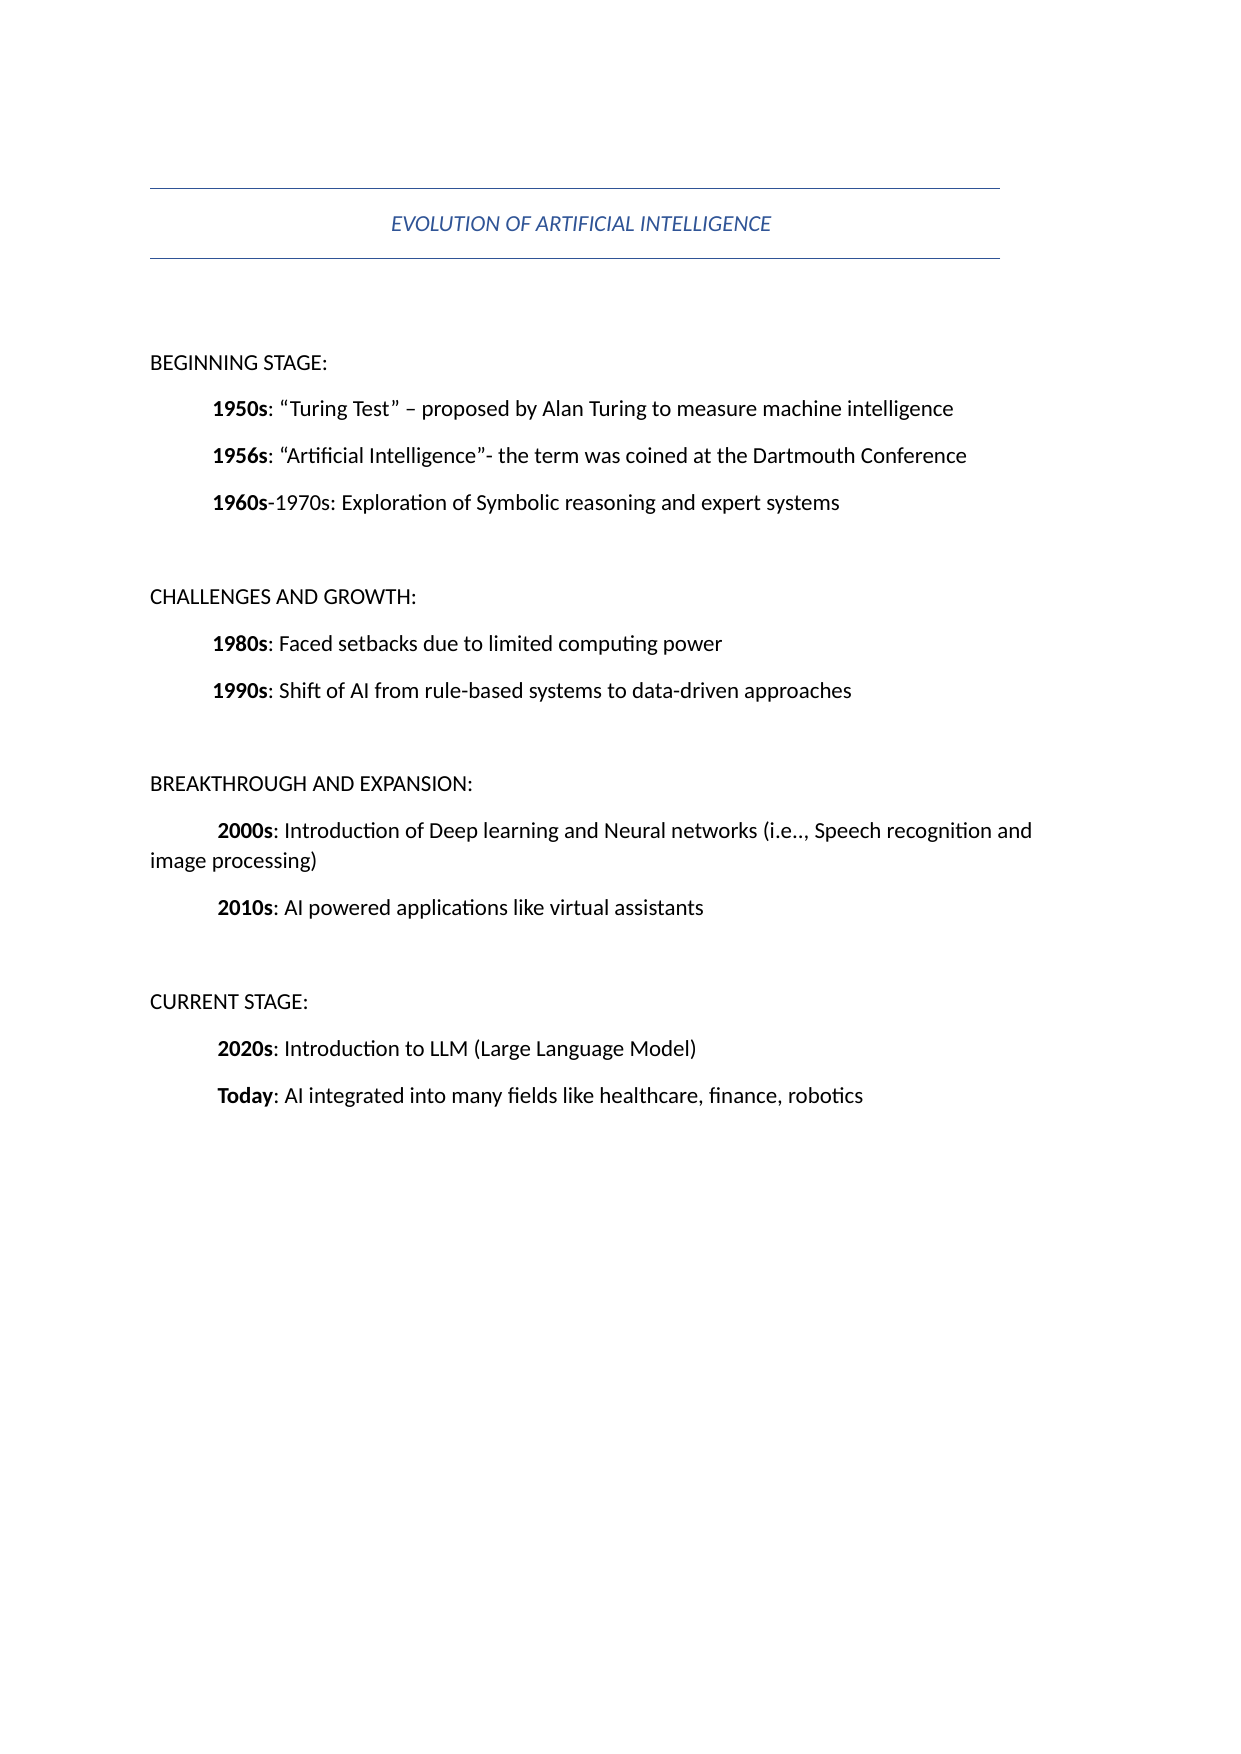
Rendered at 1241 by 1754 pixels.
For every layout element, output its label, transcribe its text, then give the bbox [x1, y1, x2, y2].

text Today: AI integrated into many fields like healthcare, finance, robotics [150, 1081, 1090, 1109]
text CHALLENGES AND GROWTH: [150, 582, 1090, 610]
text 2010s: AI powered applications like virtual assistants [150, 893, 1090, 922]
text 1950s: “Turing Test” – proposed by Alan Turing to measure machine intelligence [150, 394, 1090, 423]
text 1960s-1970s: Exploration of Symbolic reasoning and expert systems [150, 488, 1090, 516]
text BREAKTHROUGH AND EXPANSION: [150, 769, 1090, 798]
text CURRENT STAGE: [150, 987, 1090, 1015]
text 1956s: “Artificial Intelligence”- the term was coined at the Dartmouth Conference [150, 441, 1090, 469]
text BEGINNING STAGE: [150, 348, 1090, 376]
text 1990s: Shift of AI from rule-based systems to data-driven approaches [150, 676, 1090, 704]
text 1980s: Faced setbacks due to limited computing power [150, 629, 1090, 657]
text EVOLUTION OF ARTIFICIAL INTELLIGENCE [150, 189, 1000, 258]
text 2000s: Introduction of Deep learning and Neural networks (i.e.., Speech recognition and image processing) [150, 816, 1090, 875]
text 2020s: Introduction to LLM (Large Language Model) [150, 1034, 1090, 1062]
